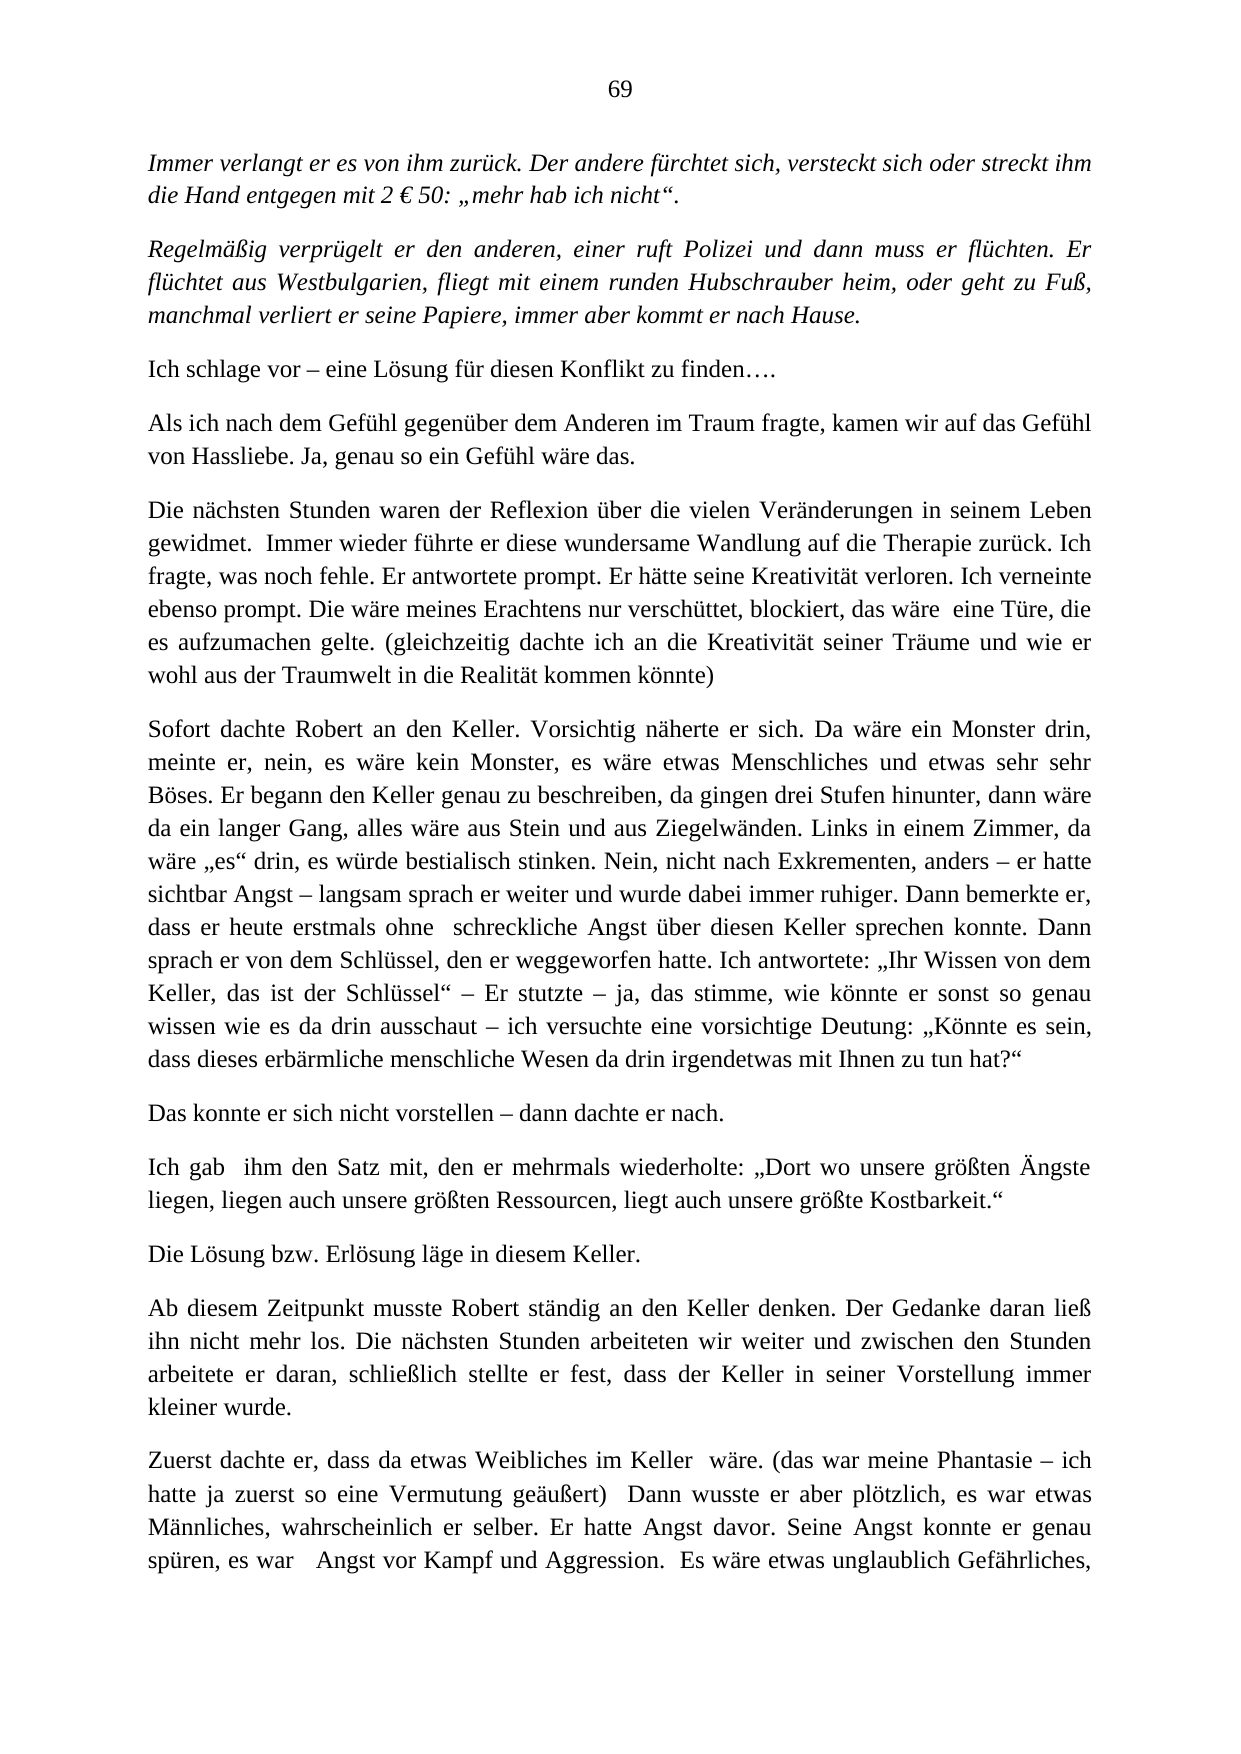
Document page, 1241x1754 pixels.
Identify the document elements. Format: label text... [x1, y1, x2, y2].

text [148, 1446, 1093, 1573]
text Als ich nach dem Gefühl gegenüber dem Anderen im Traum fragte, kamen wir auf das Gefühl von Hassliebe. Ja, genau so ein Gefühl wäre das. [148, 408, 1093, 470]
text Ich schlage vor – eine Lösung für diesen Konflikt zu finden…. [148, 354, 1093, 383]
text Sofort dachte Robert an den Keller. Vorsichtig näherte er sich. Da wäre ein Monster drin, meinte er, nein, es wäre kein Monster, es wäre etwas Menschliches und etwas sehr sehr Böses. Er begann den Keller genau zu beschreiben, da gingen drei Stufen hinunter, dann wäre da ein langer Gang, alles wäre aus Stein und aus Ziegelwänden. Links in einem Zimmer, da wäre „es“ drin, es würde bestialisch stinken. Nein, nicht nach Exkrementen, anders – er hatte sichtbar Angst – langsam sprach er weiter und wurde dabei immer ruhiger. Dann bemerkte er, dass er heute erstmals ohne schreckliche Angst über diesen Keller sprechen konnte. Dann sprach er von dem Schlüssel, den er weggeworfen hatte. Ich antwortete: „Ihr Wissen von dem Keller, das ist der Schlüssel“ – Er stutzte – ja, das stimme, wie könnte er sonst so genau wissen wie es da drin ausschaut – ich versuchte eine vorsichtige Deutung: „Könnte es sein, dass dieses erbärmliche menschliche Wesen da drin irgendetwas mit Ihnen zu tun hat?“ [148, 714, 1093, 1073]
text Die Lösung bzw. Erlösung läge in diesem Keller. [148, 1239, 1093, 1268]
text Die nächsten Stunden waren der Reflexion über die vielen Veränderungen in seinem Leben gewidmet. Immer wieder führte er diese wundersame Wandlung auf die Therapie zurück. Ich fragte, was noch fehle. Er antwortete prompt. Er hätte seine Kreativität verloren. Ich verneinte ebenso prompt. Die wäre meines Erachtens nur verschüttet, blockiert, das wäre eine Türe, die es aufzumachen gelte. (gleichzeitig dachte ich an die Kreativität seiner Träume und wie er wohl aus der Traumwelt in die Realität kommen könnte) [148, 495, 1093, 689]
text Regelmäßig verprügelt er den anderen, einer ruft Polizei und dann muss er flüchten. Er flüchtet aus Westbulgarien, fliegt mit einem runden Hubschrauber heim, oder geht zu Fuß, manchmal verliert er seine Papiere, immer aber kommt er nach Hause. [148, 234, 1093, 329]
text Ich gab ihm den Satz mit, den er mehrmals wiederholte: „Dort wo unsere größten Ängste liegen, liegen auch unsere größten Ressourcen, liegt auch unsere größte Kostbarkeit.“ [148, 1152, 1093, 1214]
text Das konnte er sich nicht vorstellen – dann dachte er nach. [148, 1098, 1093, 1127]
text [148, 148, 1093, 209]
text Ab diesem Zeitpunkt musste Robert ständig an den Keller denken. Der Gedanke daran ließ ihn nicht mehr los. Die nächsten Stunden arbeiteten wir weiter und zwischen den Stunden arbeitete er daran, schließlich stellte er fest, dass der Keller in seiner Vorstellung immer kleiner wurde. [148, 1293, 1093, 1421]
